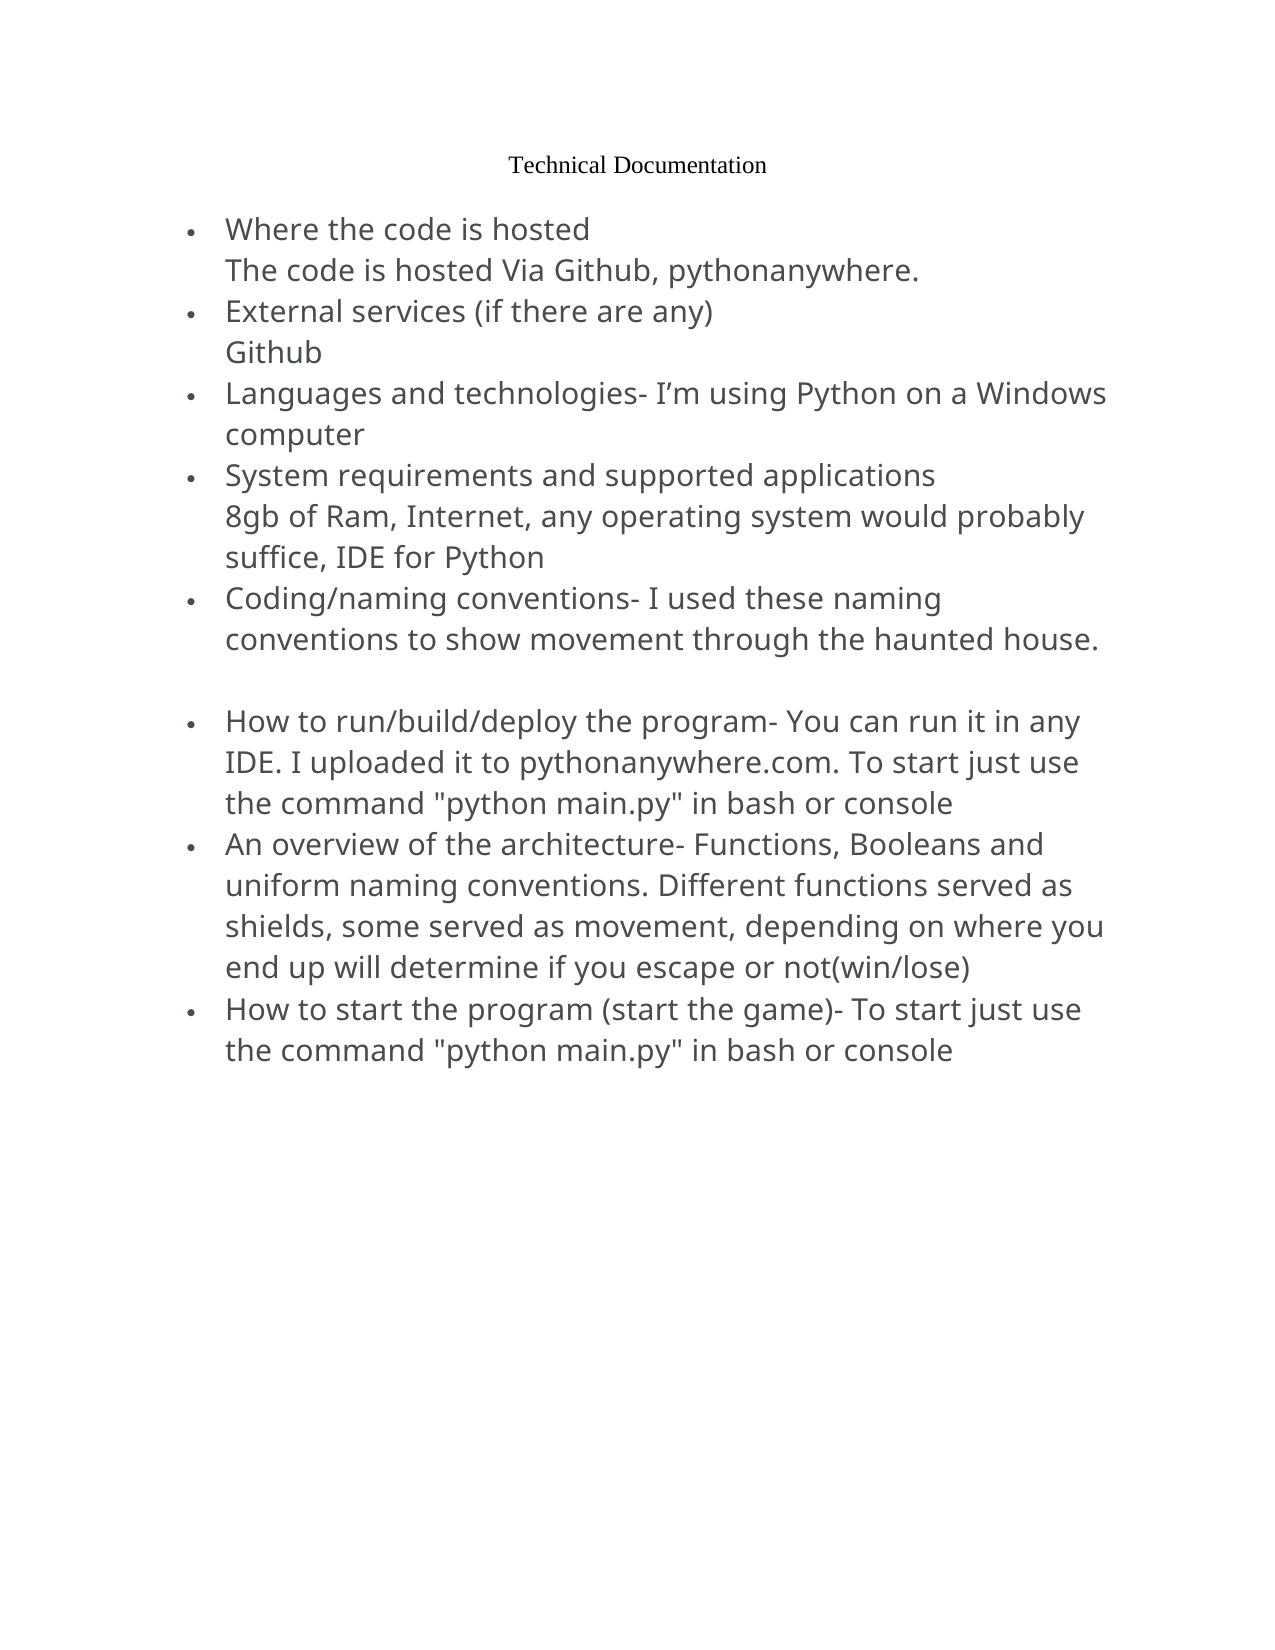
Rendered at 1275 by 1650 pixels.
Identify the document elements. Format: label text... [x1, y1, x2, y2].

list How to run/build/deploy the program- You can run it in any IDE. I uploaded it to pythonanywhere.com. To start just use the command "python main.py" in bash or console [187, 701, 1125, 824]
list Where the code is hosted [187, 208, 1125, 249]
list External services (if there are any) [187, 290, 1125, 331]
list Languages and technologies- I’m using Python on a Windows computer [187, 372, 1125, 454]
subtitle Technical Documentation [150, 150, 1125, 179]
text Github [225, 331, 1125, 372]
list System requirements and supported applications [187, 454, 1125, 495]
text 8gb of Ram, Internet, any operating system would probably suffice, IDE for Python [225, 495, 1125, 577]
text The code is hosted Via Github, pythonanywhere. [225, 249, 1125, 290]
list How to start the program (start the game)- To start just use the command "python main.py" in bash or console [187, 988, 1125, 1070]
list An overview of the architecture- Functions, Booleans and uniform naming conventions. Different functions served as shields, some served as movement, depending on where you end up will determine if you escape or not(win/lose) [187, 824, 1125, 988]
list Coding/naming conventions- I used these naming conventions to show movement through the haunted house. [187, 577, 1125, 659]
